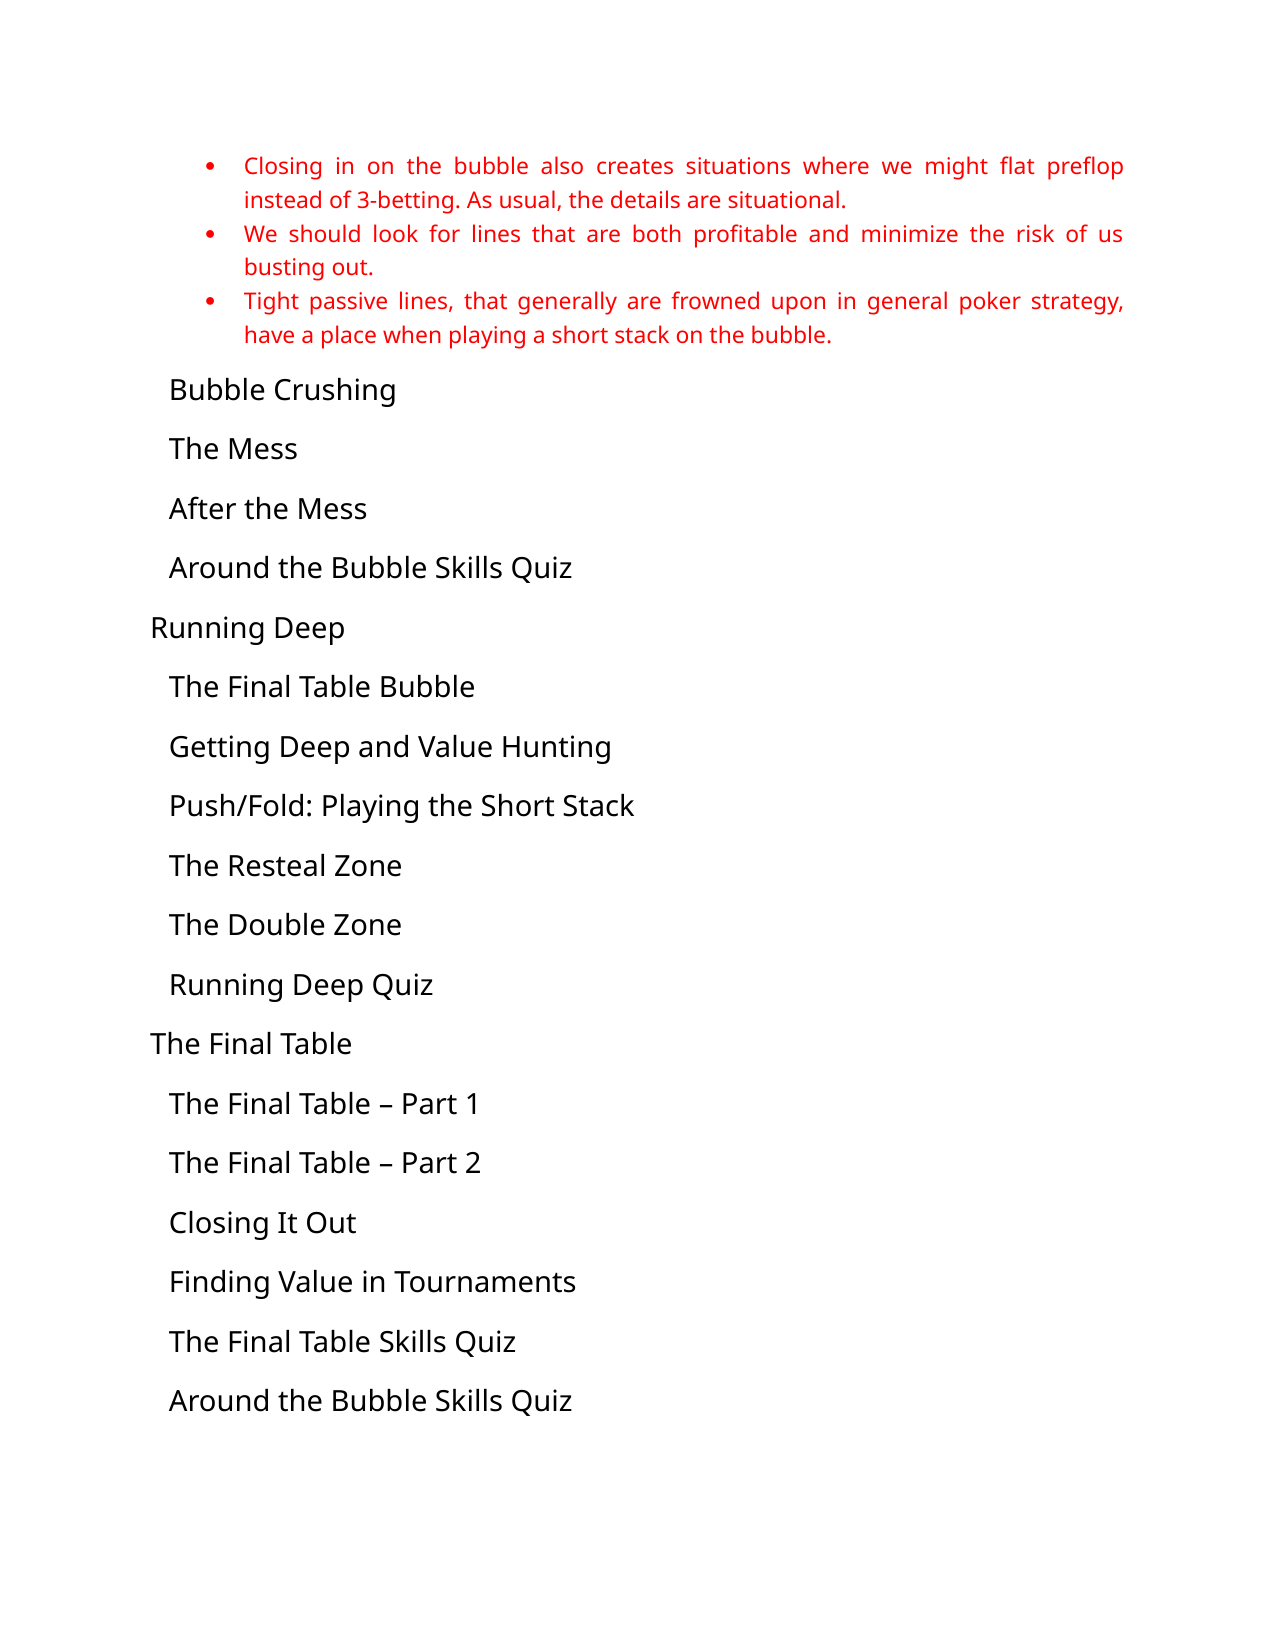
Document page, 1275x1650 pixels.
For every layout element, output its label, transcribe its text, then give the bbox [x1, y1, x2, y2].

text The Double Zone [169, 904, 1125, 944]
list We should look for lines that are both profitable and minimize the risk of us busting out. [206, 217, 1125, 282]
text The Final Table – Part 1 [169, 1083, 1125, 1123]
text After the Mess [169, 488, 1125, 528]
text Finding Value in Tournaments [169, 1261, 1125, 1301]
text Around the Bubble Skills Quiz [169, 548, 1125, 587]
text The Resteal Zone [169, 845, 1125, 885]
text Closing It Out [169, 1202, 1125, 1242]
text Around the Bubble Skills Quiz [169, 1380, 1125, 1420]
text The Final Table – Part 2 [169, 1142, 1125, 1182]
text Bubble Crushing [169, 369, 1125, 409]
text The Mess [169, 429, 1125, 468]
text Running Deep Quiz [169, 964, 1125, 1004]
text Running Deep [150, 607, 1125, 647]
text Push/Fold: Playing the Short Stack [169, 786, 1125, 825]
list Closing in on the bubble also creates situations where we might flat preflop instead of 3-betting. As usual, the details are situational. [206, 150, 1125, 215]
text Getting Deep and Value Hunting [169, 726, 1125, 766]
text The Final Table Skills Quiz [169, 1321, 1125, 1361]
text The Final Table Bubble [169, 667, 1125, 706]
text The Final Table [150, 1023, 1125, 1063]
list Tight passive lines, that generally are frowned upon in general poker strategy, have a place when playing a short stack on the bubble. [206, 285, 1125, 350]
